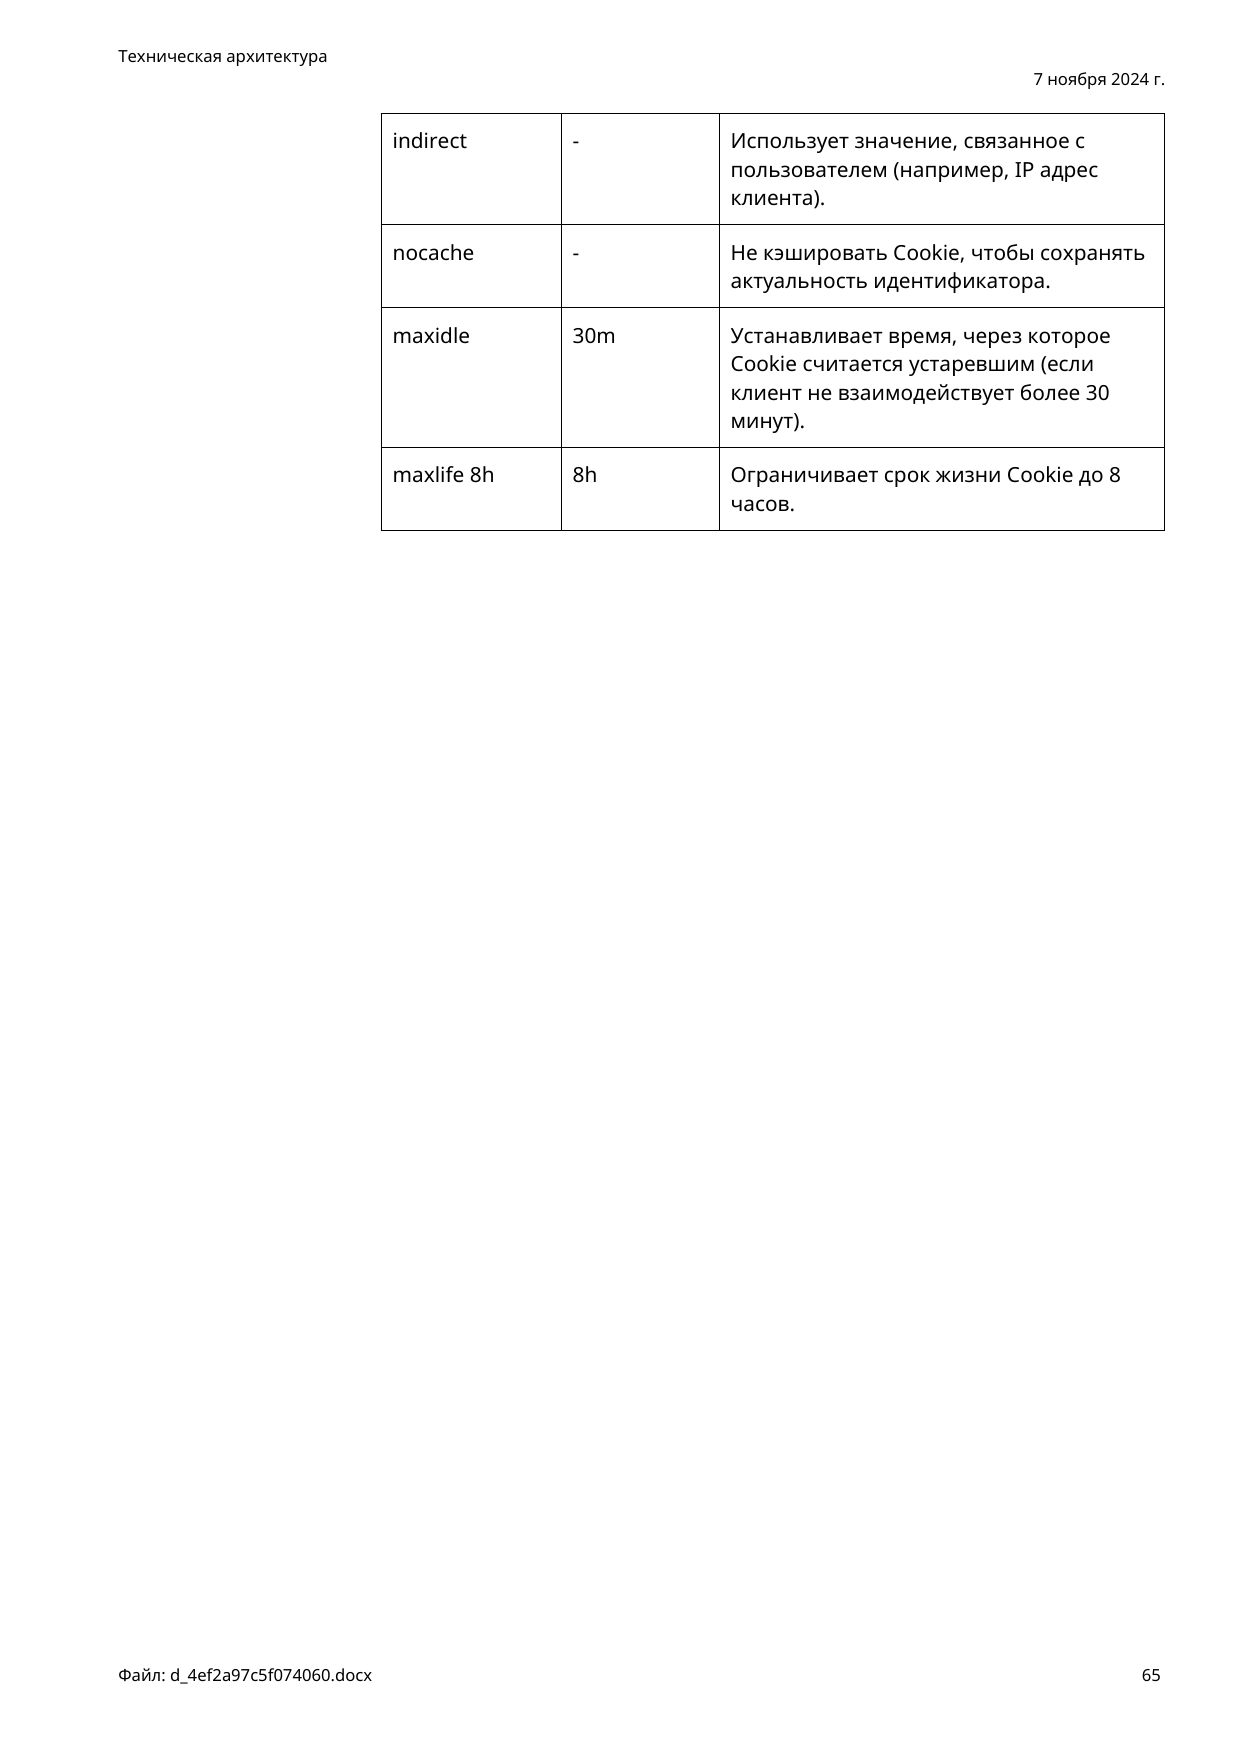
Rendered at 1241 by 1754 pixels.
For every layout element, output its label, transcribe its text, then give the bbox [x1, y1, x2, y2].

table_cell 8h [562, 448, 719, 530]
table_cell - [562, 225, 719, 307]
table_cell nocache [382, 225, 561, 307]
table_cell indirect [382, 114, 561, 224]
table_cell maxidle [382, 308, 561, 447]
table_cell Ограничивает срок жизни Cookie до 8 часов. [720, 448, 1164, 530]
table_cell Устанавливает время, через которое Cookie считается устаревшим (если клиент не взаимодействует более 30 минут). [720, 308, 1164, 447]
table_cell 30m [562, 308, 719, 447]
table_cell - [562, 114, 719, 224]
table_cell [720, 114, 1164, 224]
table_cell Не кэшировать Cookie, чтобы сохранять актуальность идентификатора. [720, 225, 1164, 307]
table_cell maxlife 8h [382, 448, 561, 530]
